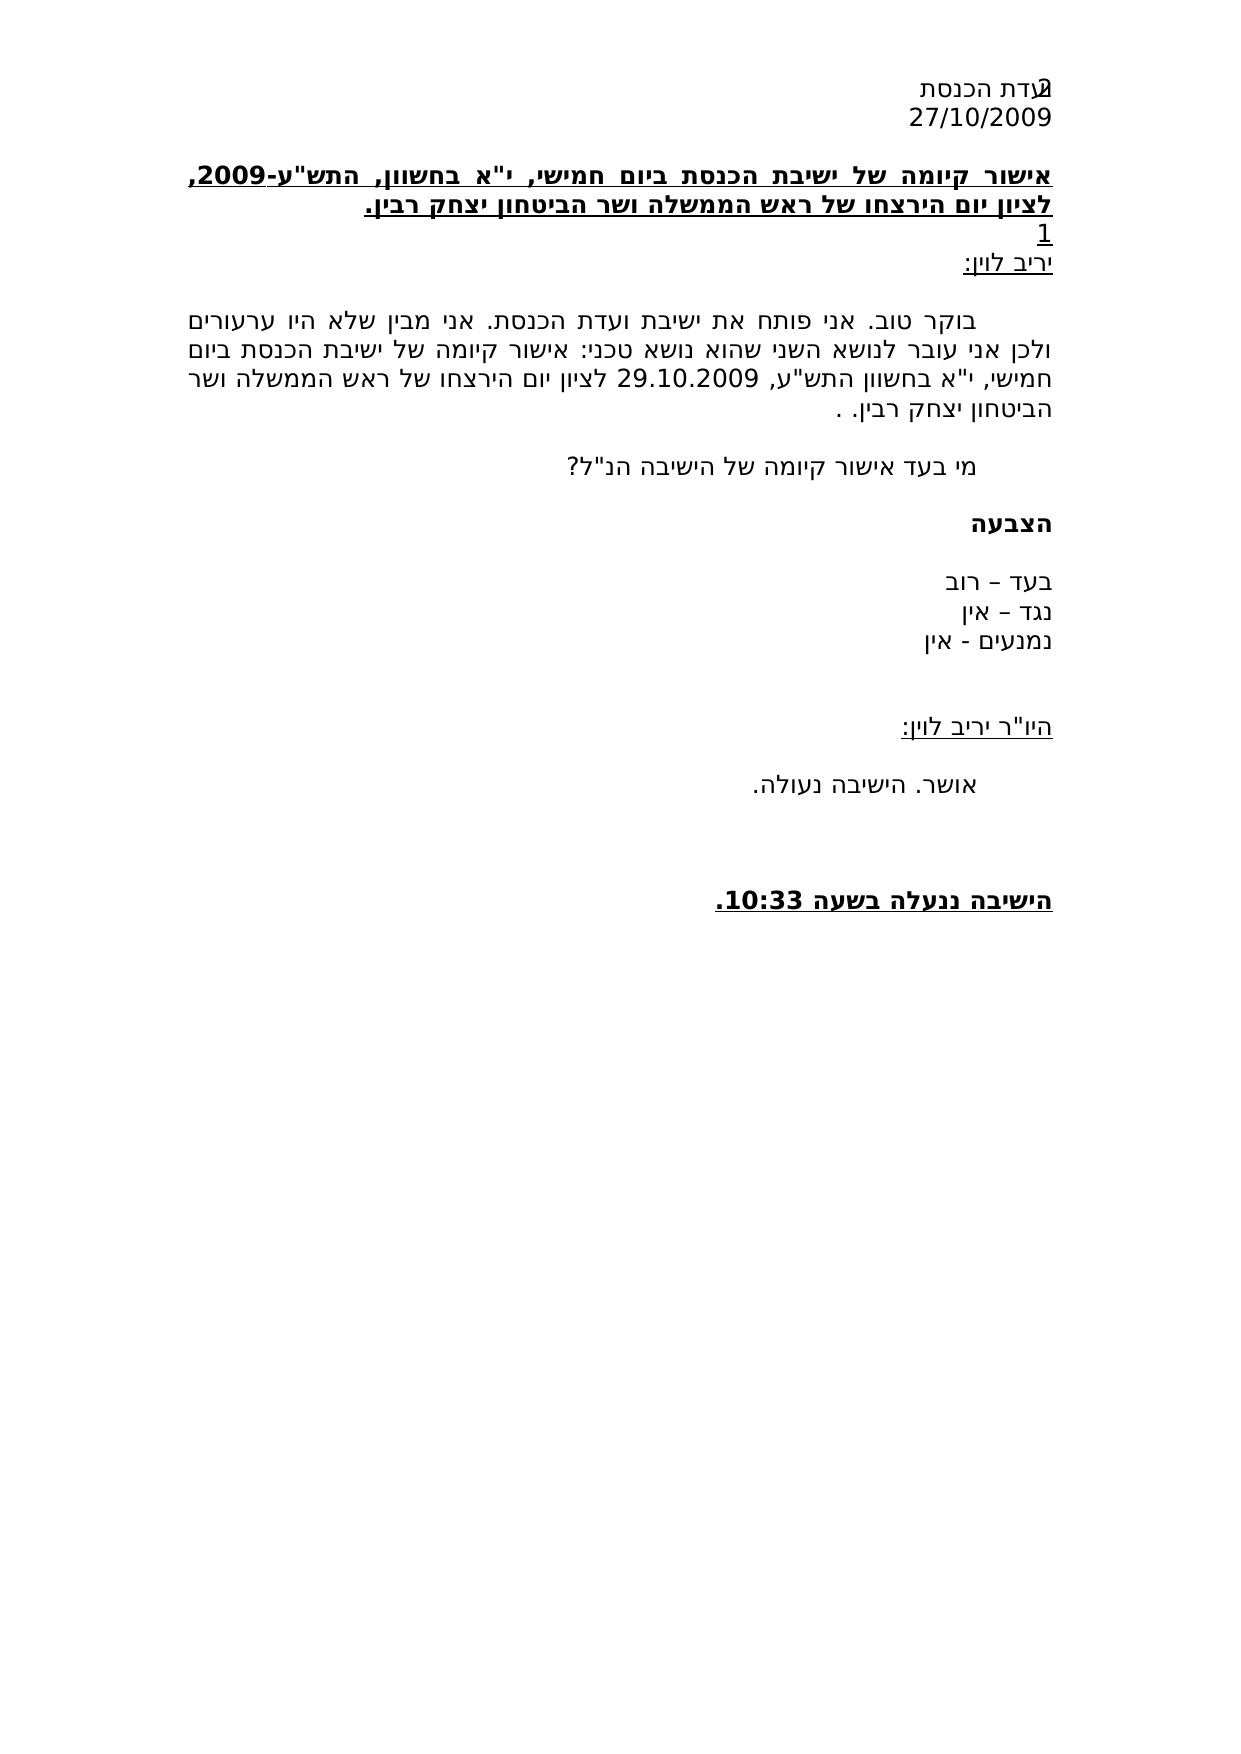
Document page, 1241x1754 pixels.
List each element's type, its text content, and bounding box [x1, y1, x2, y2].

text 1 [187, 219, 1053, 248]
text נגד – אין [187, 597, 1053, 626]
text הישיבה ננעלה בשעה 10:33. [187, 886, 1053, 915]
text היו"ר יריב לוין: [187, 712, 1053, 742]
text נמנעים - אין [187, 626, 1053, 655]
text יריב לוין: [187, 248, 1053, 277]
text מי בעד אישור קיומה של הישיבה הנ"ל? [187, 452, 1053, 481]
text אישור קיומה של ישיבת הכנסת ביום חמישי, י"א בחשוון, התש"ע-2009, לציון יום הירצחו של ראש הממשלה ושר הביטחון יצחק רבין. [187, 187, 1053, 219]
text בוקר טוב. אני פותח את ישיבת ועדת הכנסת. אני מבין שלא היו ערעורים ולכן אני עובר לנושא השני שהוא נושא טכני: אישור קיומה של ישיבת הכנסת ביום חמישי, י"א בחשוון התש"ע, 29.10.2009 לציון יום הירצחו של ראש הממשלה ושר הביטחון יצחק רבין. . [187, 306, 1053, 423]
text אישור קיומה של ישיבת הכנסת ביום חמישי, י"א בחשוון, התש"ע-2009, לציון יום הירצחו של ראש הממשלה ושר הביטחון יצחק רבין. [187, 161, 1053, 186]
text אושר. הישיבה נעולה. [187, 770, 1053, 799]
text הצבעה [187, 509, 1053, 539]
text בעד – רוב [187, 567, 1053, 597]
